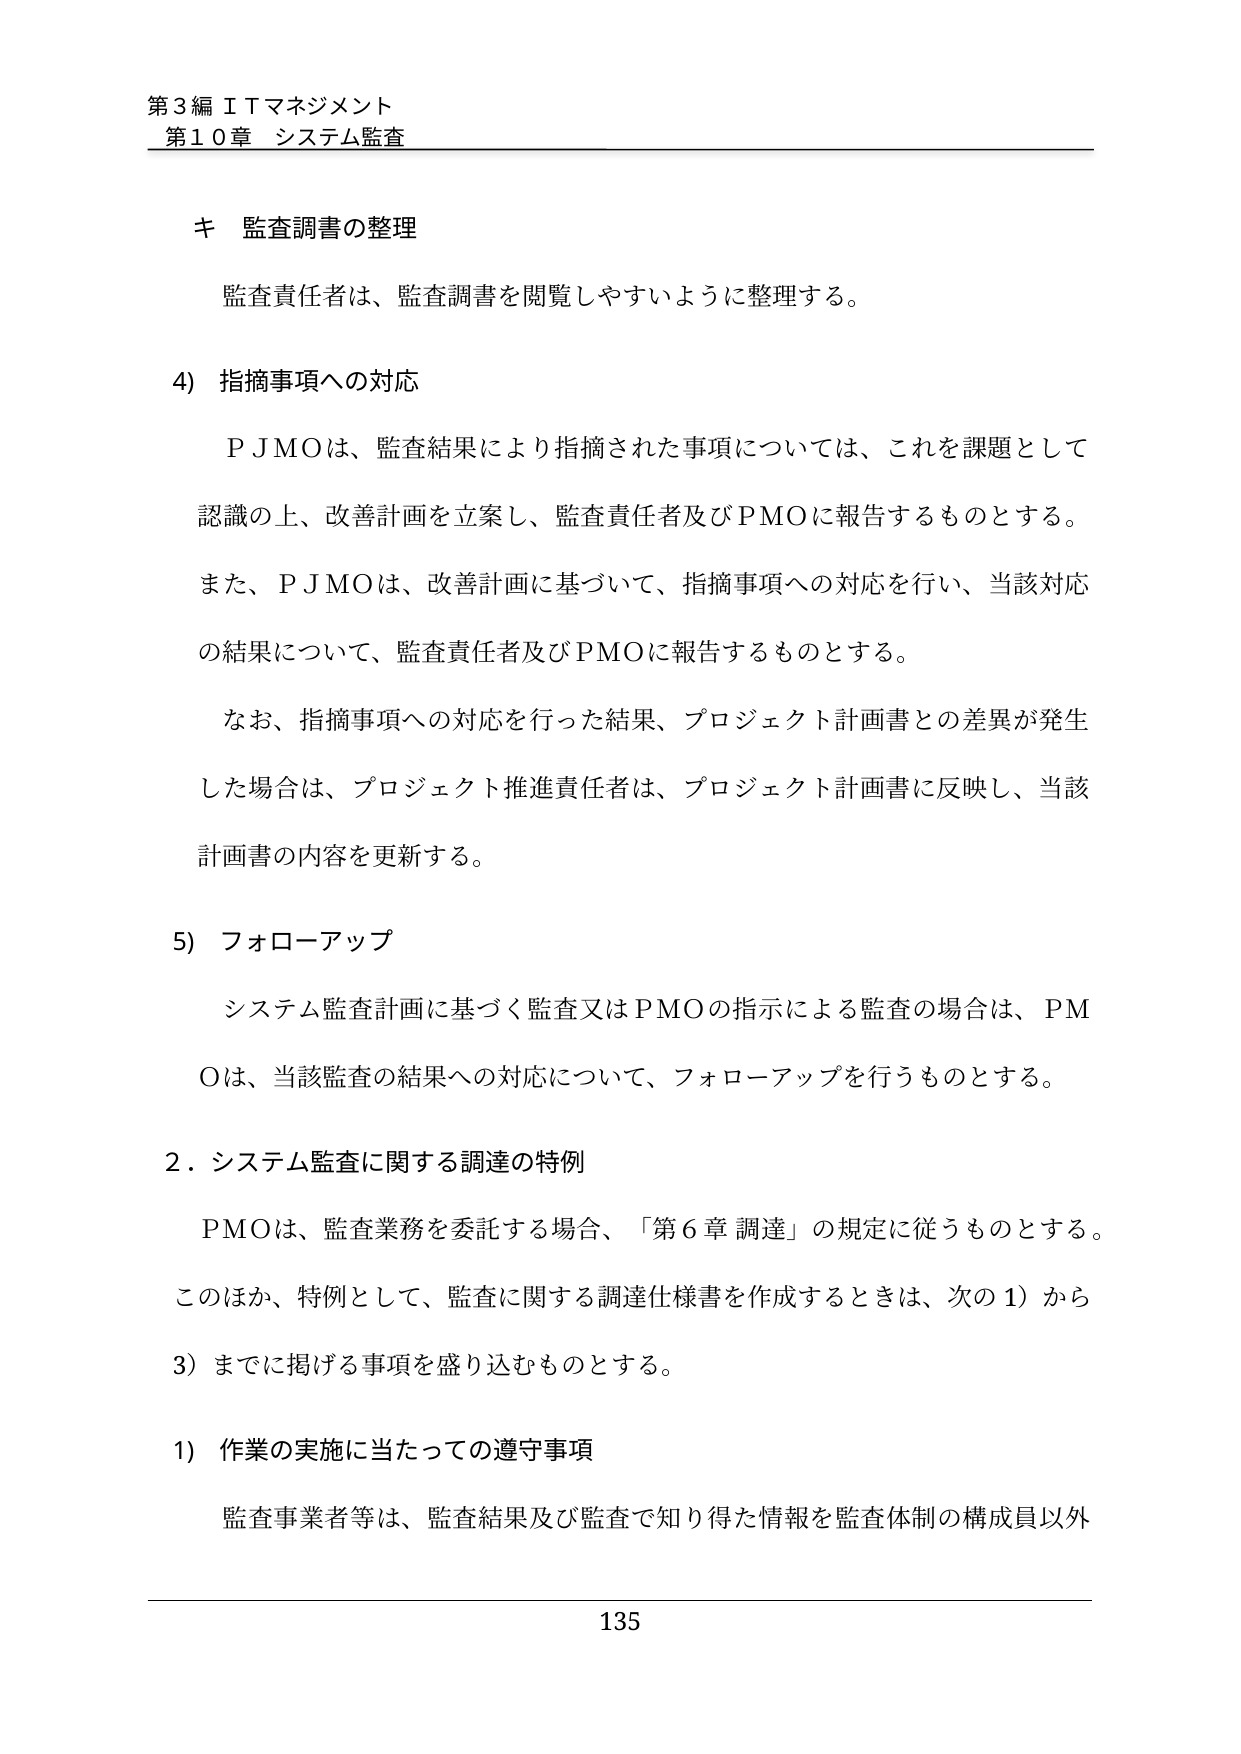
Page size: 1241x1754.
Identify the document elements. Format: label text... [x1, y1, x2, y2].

text ＰＪＭＯは、監査結果により指摘された事項については、これを課題として認識の上、改善計画を立案し、監査責任者及びＰＭＯに報告するものとする。また、ＰＪＭＯは、改善計画に基づいて、指摘事項への対応を行い、当該対応の結果について、監査責任者及びＰＭＯに報告するものとする。 [198, 413, 1092, 685]
text システム監査計画に基づく監査又はＰＭＯの指示による監査の場合は、ＰＭＯは、当該監査の結果への対応について、フォローアップを行うものとする。 [198, 973, 1092, 1109]
subtitle システム監査に関する調達の特例 [160, 1126, 1092, 1194]
text 監査責任者は、監査調書を閲覧しやすいように整理する。 [198, 260, 1092, 328]
subtitle 監査調書の整理 [192, 192, 1092, 260]
subtitle 作業の実施に当たっての遵守事項 [172, 1415, 1092, 1483]
text ＰＭＯは、監査業務を委託する場合、「第６章 調達」の規定に従うものとする。このほか、特例として、監査に関する調達仕様書を作成するときは、次の1）から3）までに掲げる事項を盛り込むものとする。 [172, 1194, 1092, 1398]
subtitle 指摘事項への対応 [172, 345, 1092, 413]
subtitle フォローアップ [172, 906, 1092, 973]
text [198, 1483, 1092, 1551]
text なお、指摘事項への対応を行った結果、プロジェクト計画書との差異が発生した場合は、プロジェクト推進責任者は、プロジェクト計画書に反映し、当該計画書の内容を更新する。 [198, 685, 1092, 888]
